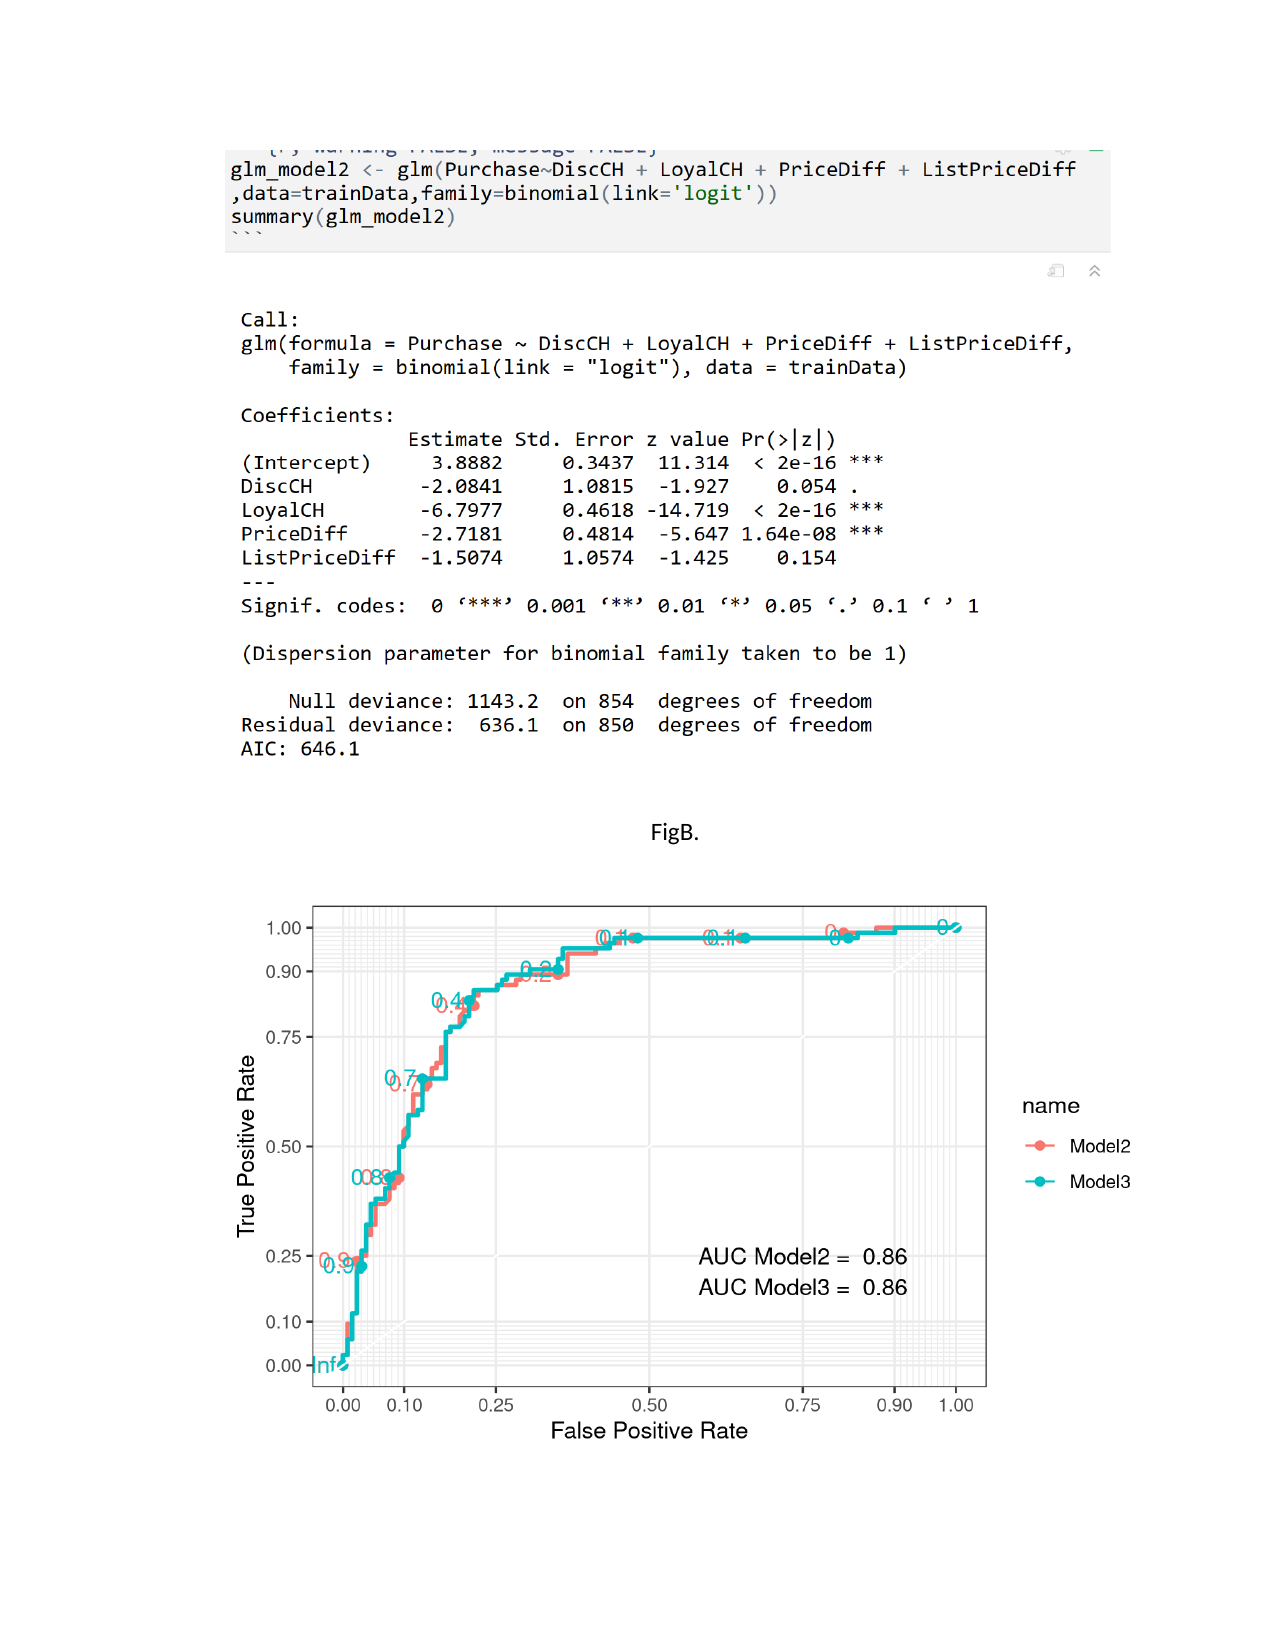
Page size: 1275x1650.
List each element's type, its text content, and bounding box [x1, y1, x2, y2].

picture [225, 894, 1154, 1455]
picture [225, 150, 1111, 772]
text FigB. [150, 817, 1125, 847]
